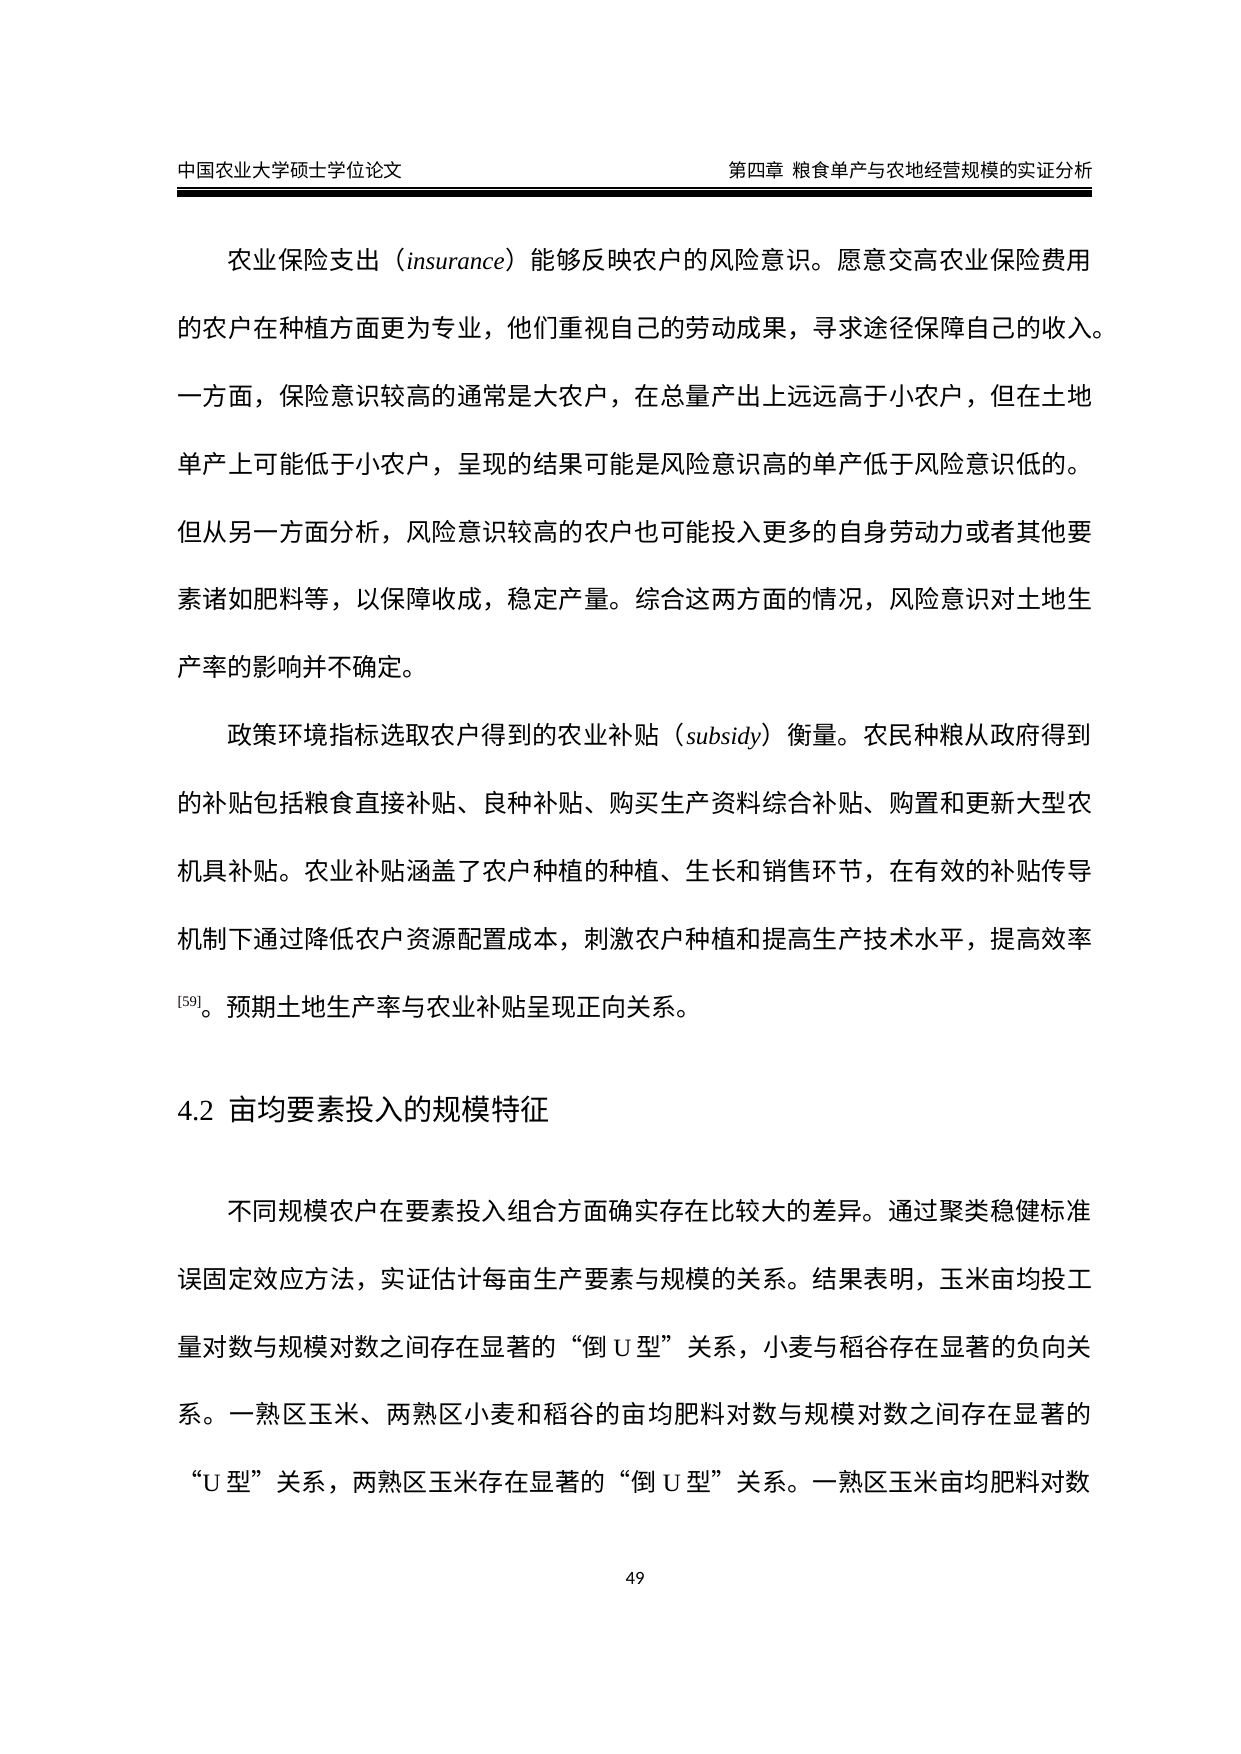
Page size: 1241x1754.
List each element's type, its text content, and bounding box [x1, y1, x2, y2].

text 农业保险支出（insurance）能够反映农户的风险意识。愿意交高农业保险费用的农户在种植方面更为专业，他们重视自己的劳动成果，寻求途径保障自己的收入。一方面，保险意识较高的通常是大农户，在总量产出上远远高于小农户，但在土地单产上可能低于小农户，呈现的结果可能是风险意识高的单产低于风险意识低的。但从另一方面分析，风险意识较高的农户也可能投入更多的自身劳动力或者其他要素诸如肥料等，以保障收成，稳定产量。综合这两方面的情况，风险意识对土地生产率的影响并不确定。 [177, 224, 1092, 700]
text 政策环境指标选取农户得到的农业补贴（subsidy）衡量。农民种粮从政府得到的补贴包括粮食直接补贴、良种补贴、购买生产资料综合补贴、购置和更新大型农机具补贴。农业补贴涵盖了农户种植的种植、生长和销售环节，在有效的补贴传导机制下通过降低农户资源配置成本，刺激农户种植和提高生产技术水平，提高效率[59]。预期土地生产率与农业补贴呈现正向关系。 [177, 700, 1092, 1039]
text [177, 1175, 1092, 1515]
text 4.2 亩均要素投入的规模特征 [177, 1073, 1092, 1141]
